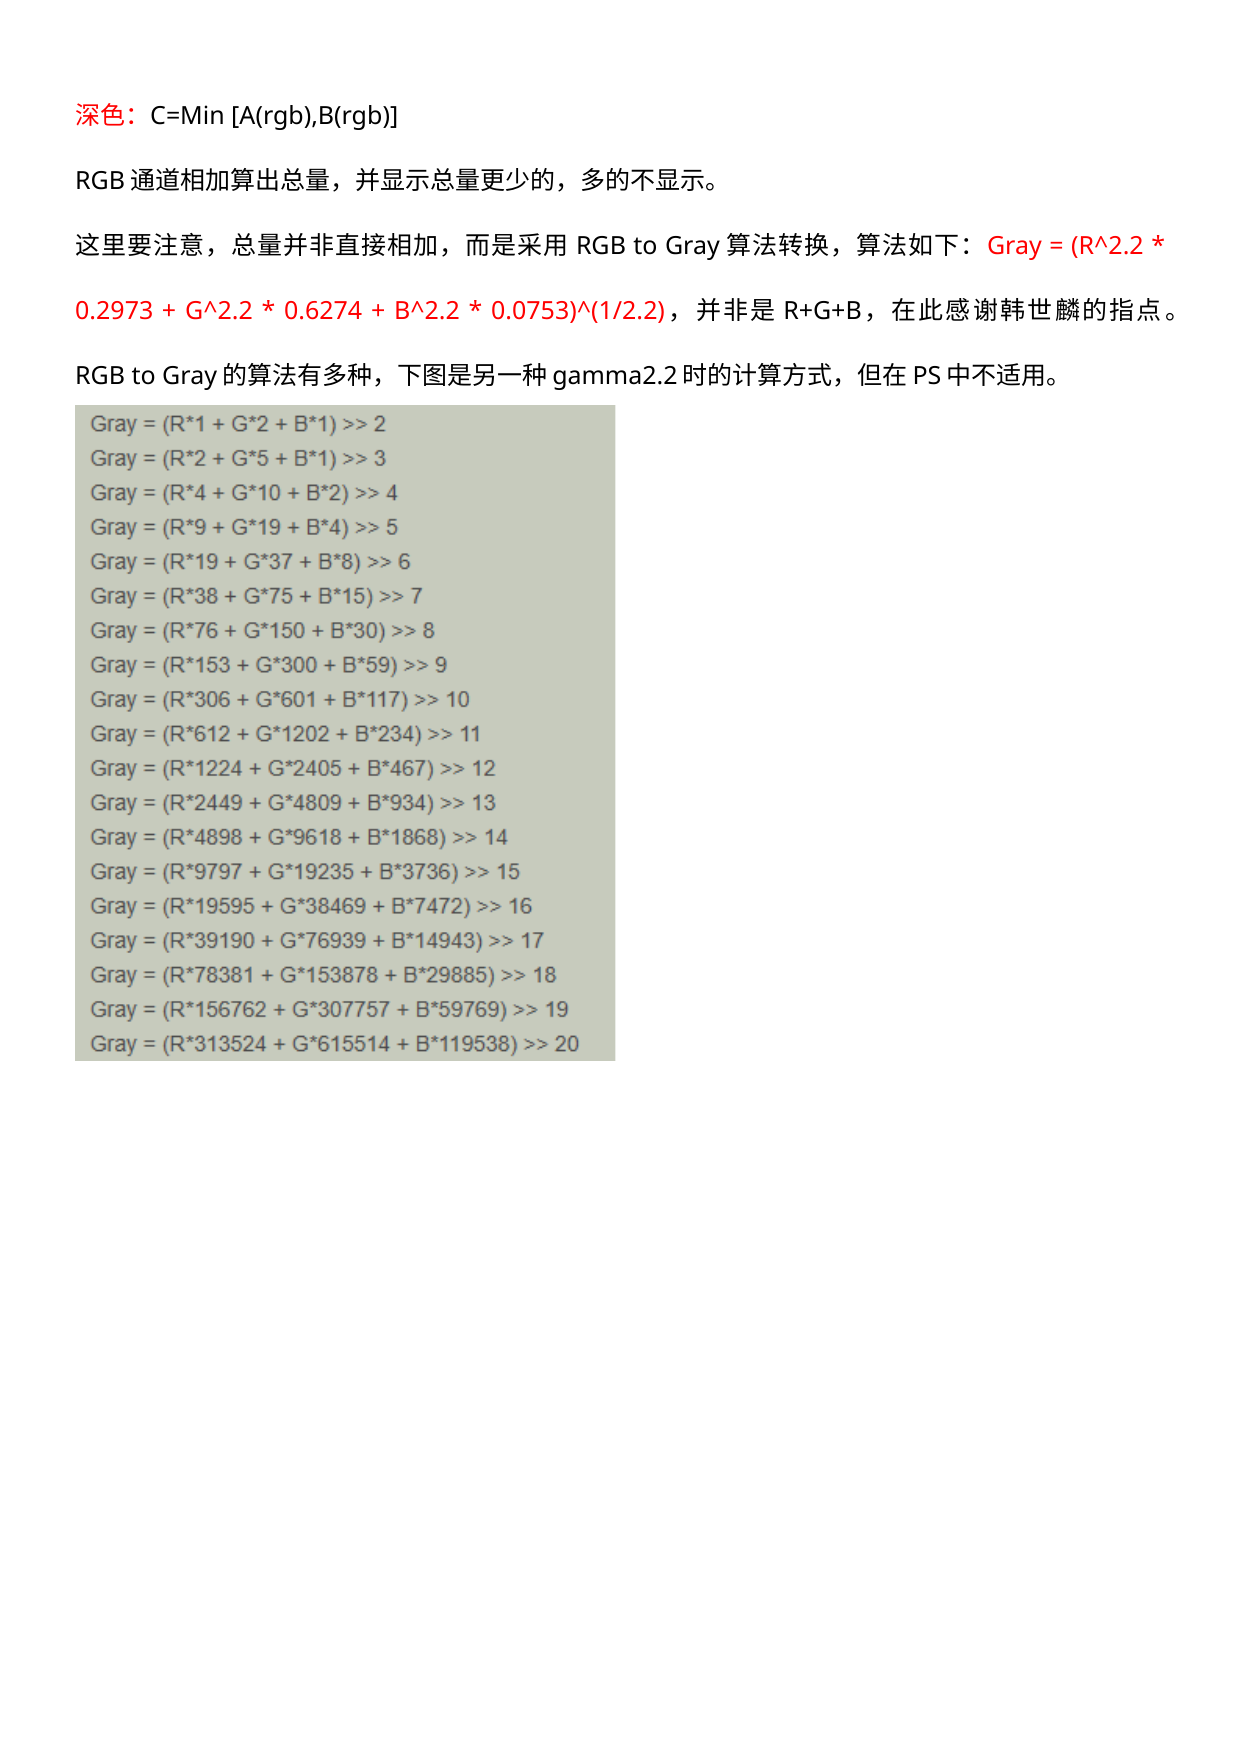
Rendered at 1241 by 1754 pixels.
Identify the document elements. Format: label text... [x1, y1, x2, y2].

text RGB通道相加算出总量，并显示总量更少的，多的不显示。 [75, 146, 1165, 211]
picture [75, 405, 616, 1061]
text 深色：C=Min [A(rgb),B(rgb)] [75, 81, 1165, 146]
text 这里要注意，总量并非直接相加，而是采用RGB to Gray算法转换，算法如下：Gray = (R^2.2 * 0.2973 + G^2.2 * 0.6274 + B^2.2 * 0.0753)^(1/2.2)，并非是R+G+B，在此感谢韩世麟的指点。RGB to Gray的算法有多种，下图是另一种gamma2.2时的计算方式，但在PS中不适用。 [75, 211, 1165, 406]
